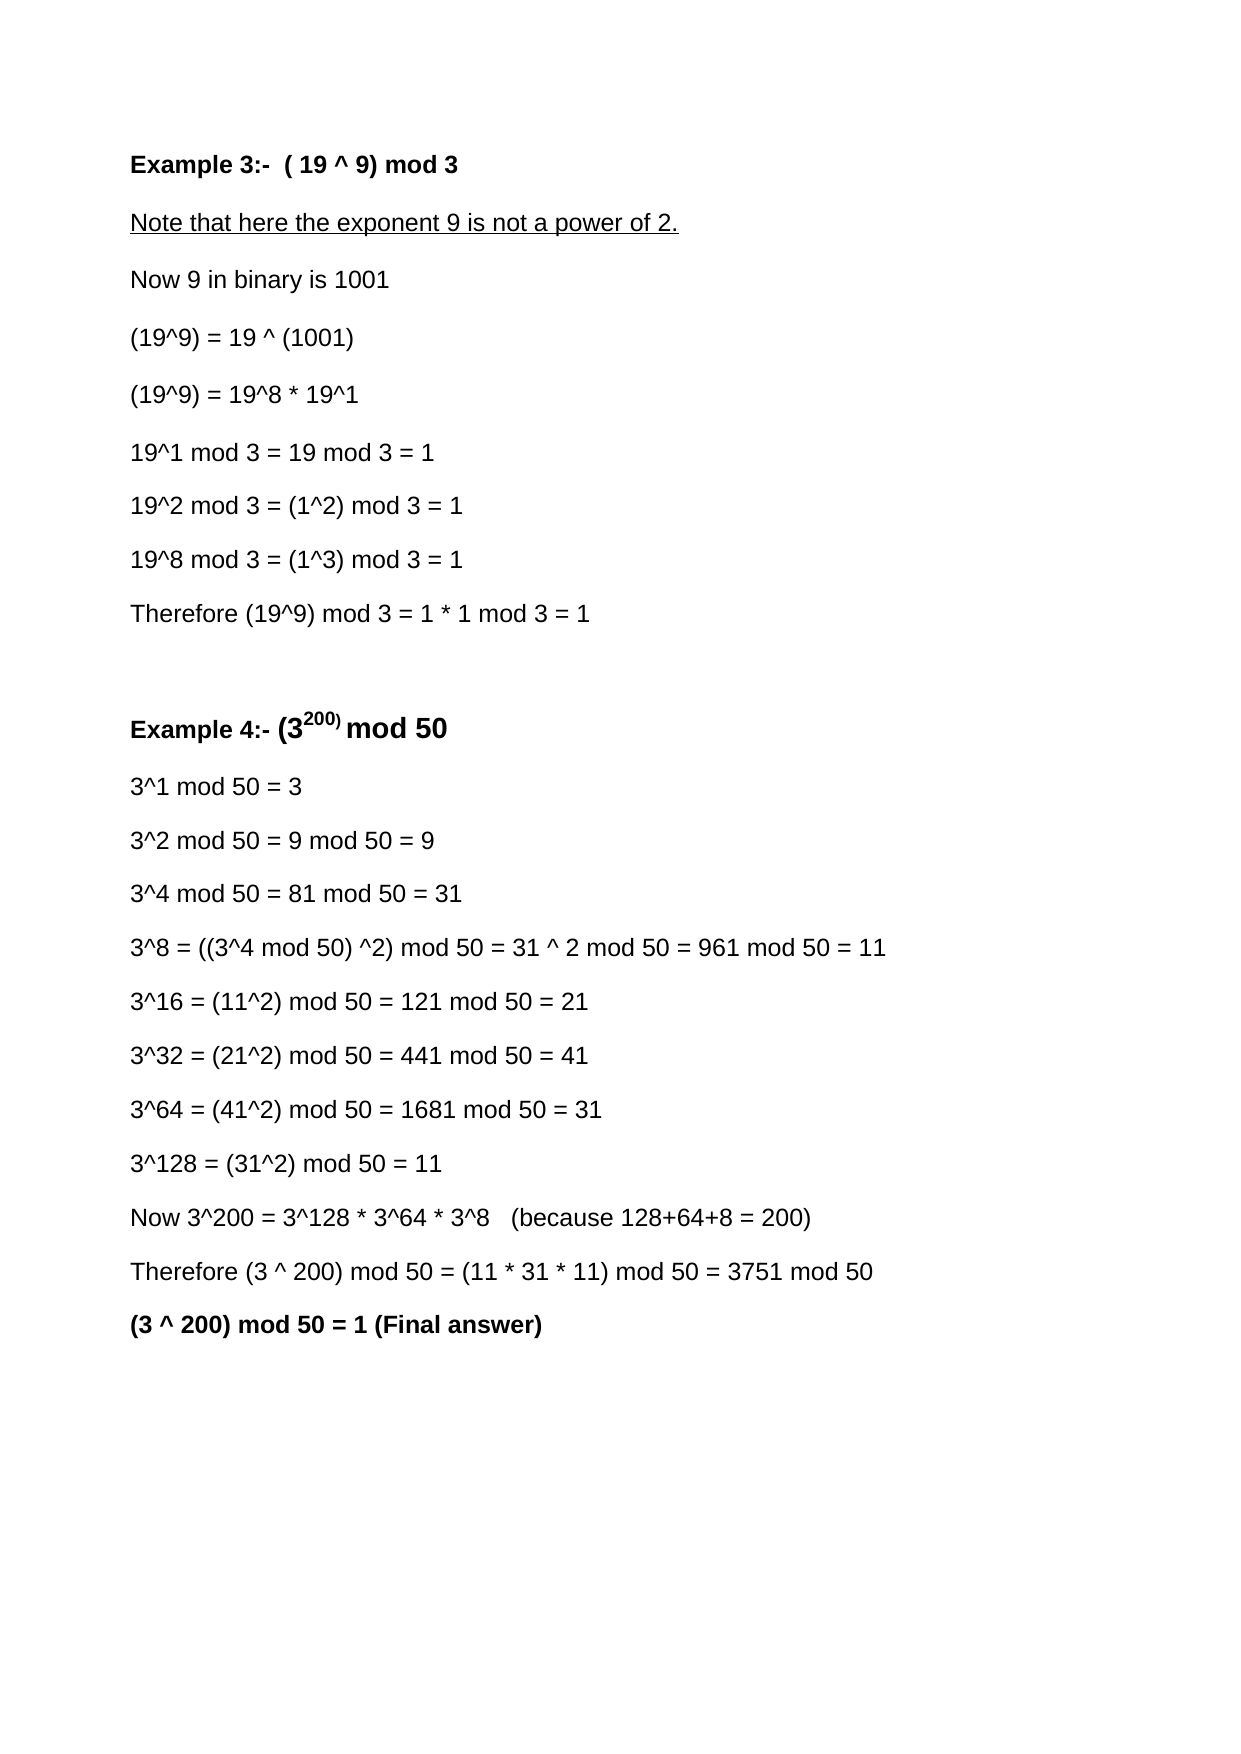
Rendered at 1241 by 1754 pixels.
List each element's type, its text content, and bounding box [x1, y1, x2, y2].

text 3^16 = (11^2) mod 50 = 121 mod 50 = 21 [130, 987, 1110, 1016]
text 19^8 mod 3 = (1^3) mod 3 = 1 [130, 545, 1110, 574]
text 19^1 mod 3 = 19 mod 3 = 1 [130, 437, 1110, 466]
text 19^2 mod 3 = (1^2) mod 3 = 1 [130, 491, 1110, 520]
text Example 4:- (3200) mod 50 [130, 707, 1110, 745]
text 3^32 = (21^2) mod 50 = 441 mod 50 = 41 [130, 1041, 1110, 1070]
text Now 3^200 = 3^128 * 3^64 * 3^8 (because 128+64+8 = 200) [130, 1203, 1110, 1231]
text 3^1 mod 50 = 3 [130, 772, 1110, 801]
text (3 ^ 200) mod 50 = 1 (Final answer) [130, 1310, 1110, 1339]
text Example 3:- ( 19 ^ 9) mod 3 [130, 150, 1110, 179]
text 3^128 = (31^2) mod 50 = 11 [130, 1149, 1110, 1177]
text 3^64 = (41^2) mod 50 = 1681 mod 50 = 31 [130, 1095, 1110, 1124]
text Now 9 in binary is 1001 [130, 265, 1110, 294]
text Therefore (3 ^ 200) mod 50 = (11 * 31 * 11) mod 50 = 3751 mod 50 [130, 1256, 1110, 1285]
text (19^9) = 19 ^ (1001) [130, 322, 1110, 351]
text Note that here the exponent 9 is not a power of 2. [130, 207, 1110, 236]
text 3^8 = ((3^4 mod 50) ^2) mod 50 = 31 ^ 2 mod 50 = 961 mod 50 = 11 [130, 933, 1110, 962]
text 3^4 mod 50 = 81 mod 50 = 31 [130, 879, 1110, 908]
text 3^2 mod 50 = 9 mod 50 = 9 [130, 826, 1110, 854]
text (19^9) = 19^8 * 19^1 [130, 380, 1110, 409]
text Therefore (19^9) mod 3 = 1 * 1 mod 3 = 1 [130, 599, 1110, 628]
